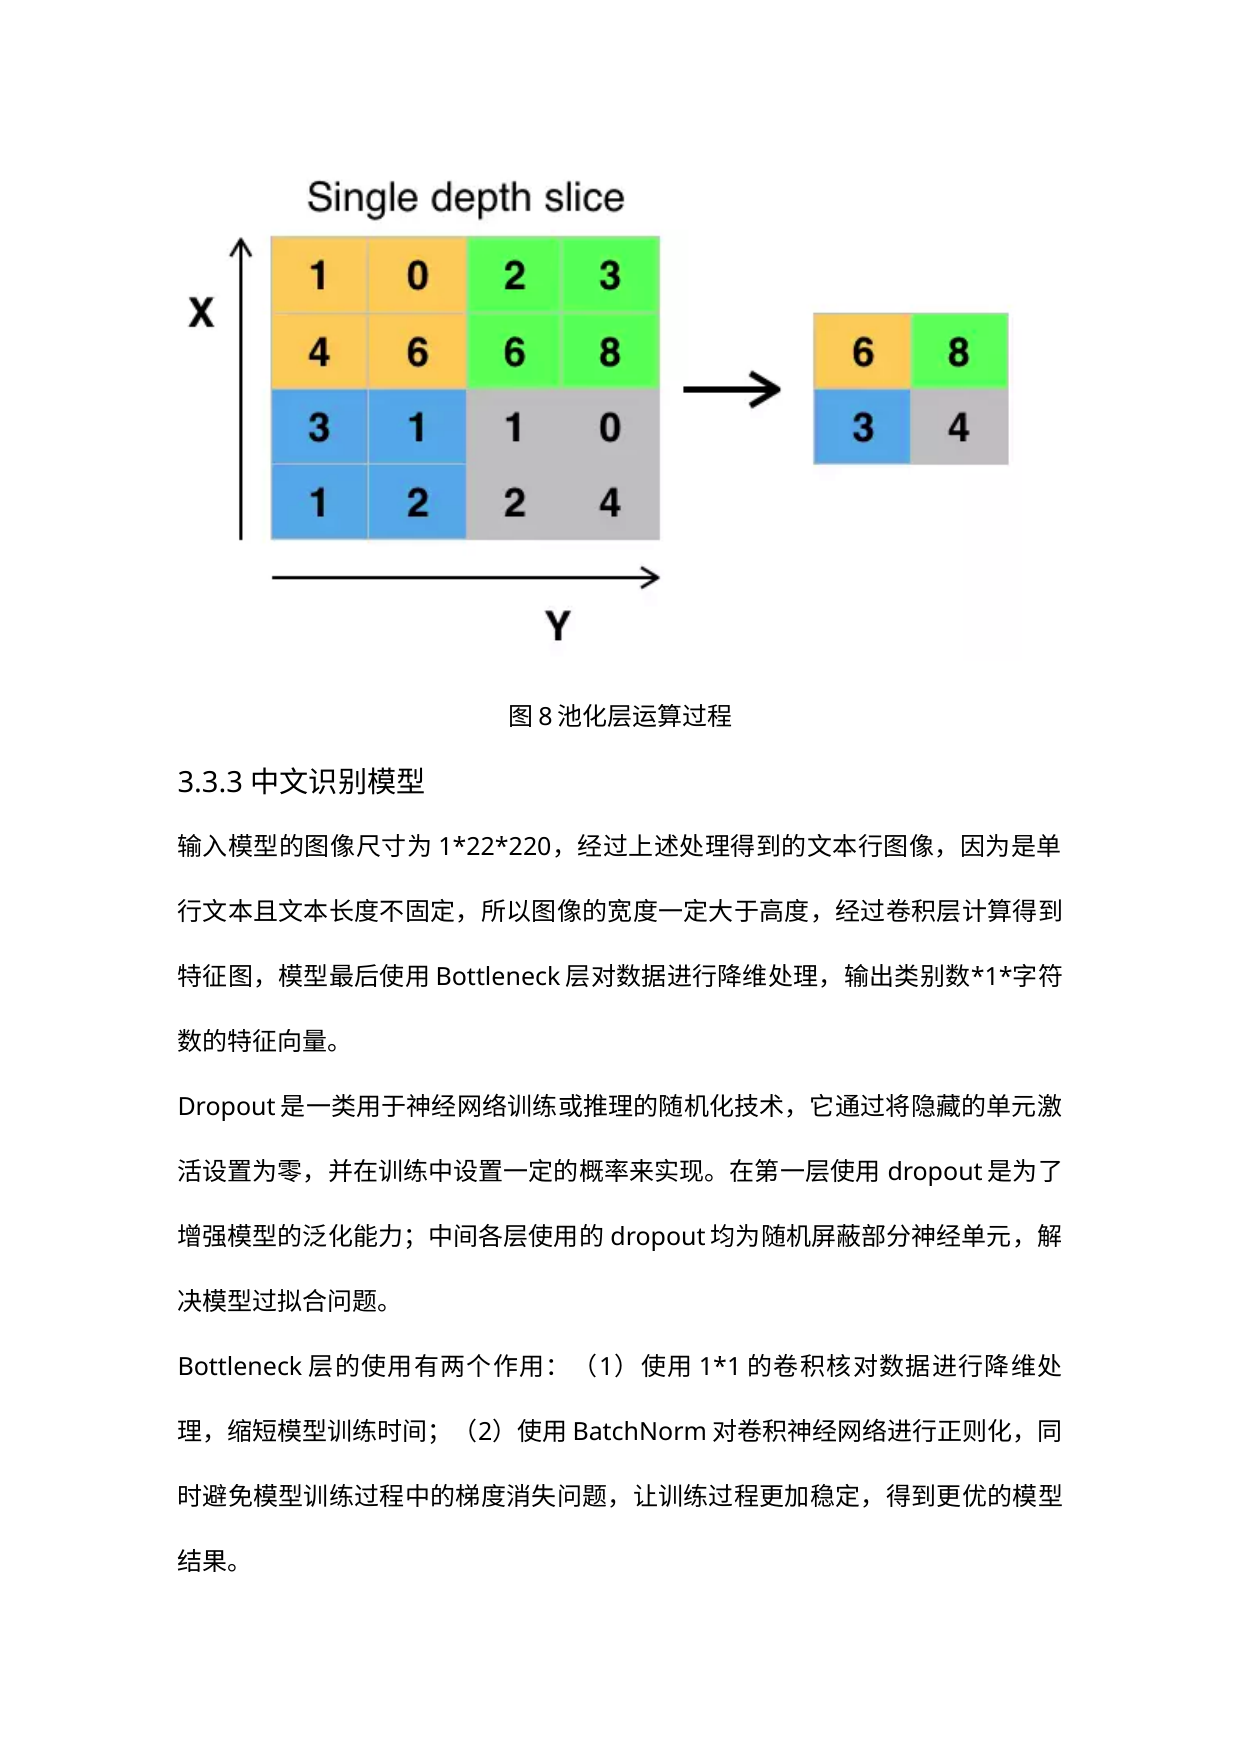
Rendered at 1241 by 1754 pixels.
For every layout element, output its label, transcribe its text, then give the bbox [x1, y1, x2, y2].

list 输入模型的图像尺寸为1*22*220，经过上述处理得到的文本行图像，因为是单行文本且文本长度不固定，所以图像的宽度一定大于高度，经过卷积层计算得到特征图，模型最后使用Bottleneck层对数据进行降维处理，输出类别数*1*字符数的特征向量。 [177, 812, 1063, 1072]
list Dropout是一类用于神经网络训练或推理的随机化技术，它通过将隐藏的单元激活设置为零，并在训练中设置一定的概率来实现。在第一层使用dropout是为了增强模型的泛化能力；中间各层使用的dropout均为随机屏蔽部分神经单元，解决模型过拟合问题。 [177, 1072, 1063, 1332]
picture [177, 162, 1023, 661]
list Bottleneck层的使用有两个作用：（1）使用1*1的卷积核对数据进行降维处理，缩短模型训练时间；（2）使用BatchNorm对卷积神经网络进行正则化，同时避免模型训练过程中的梯度消失问题，让训练过程更加稳定，得到更优的模型结果。 [177, 1332, 1063, 1592]
list 中文识别模型 [177, 747, 1063, 812]
list 图8池化层运算过程 [177, 682, 1063, 747]
